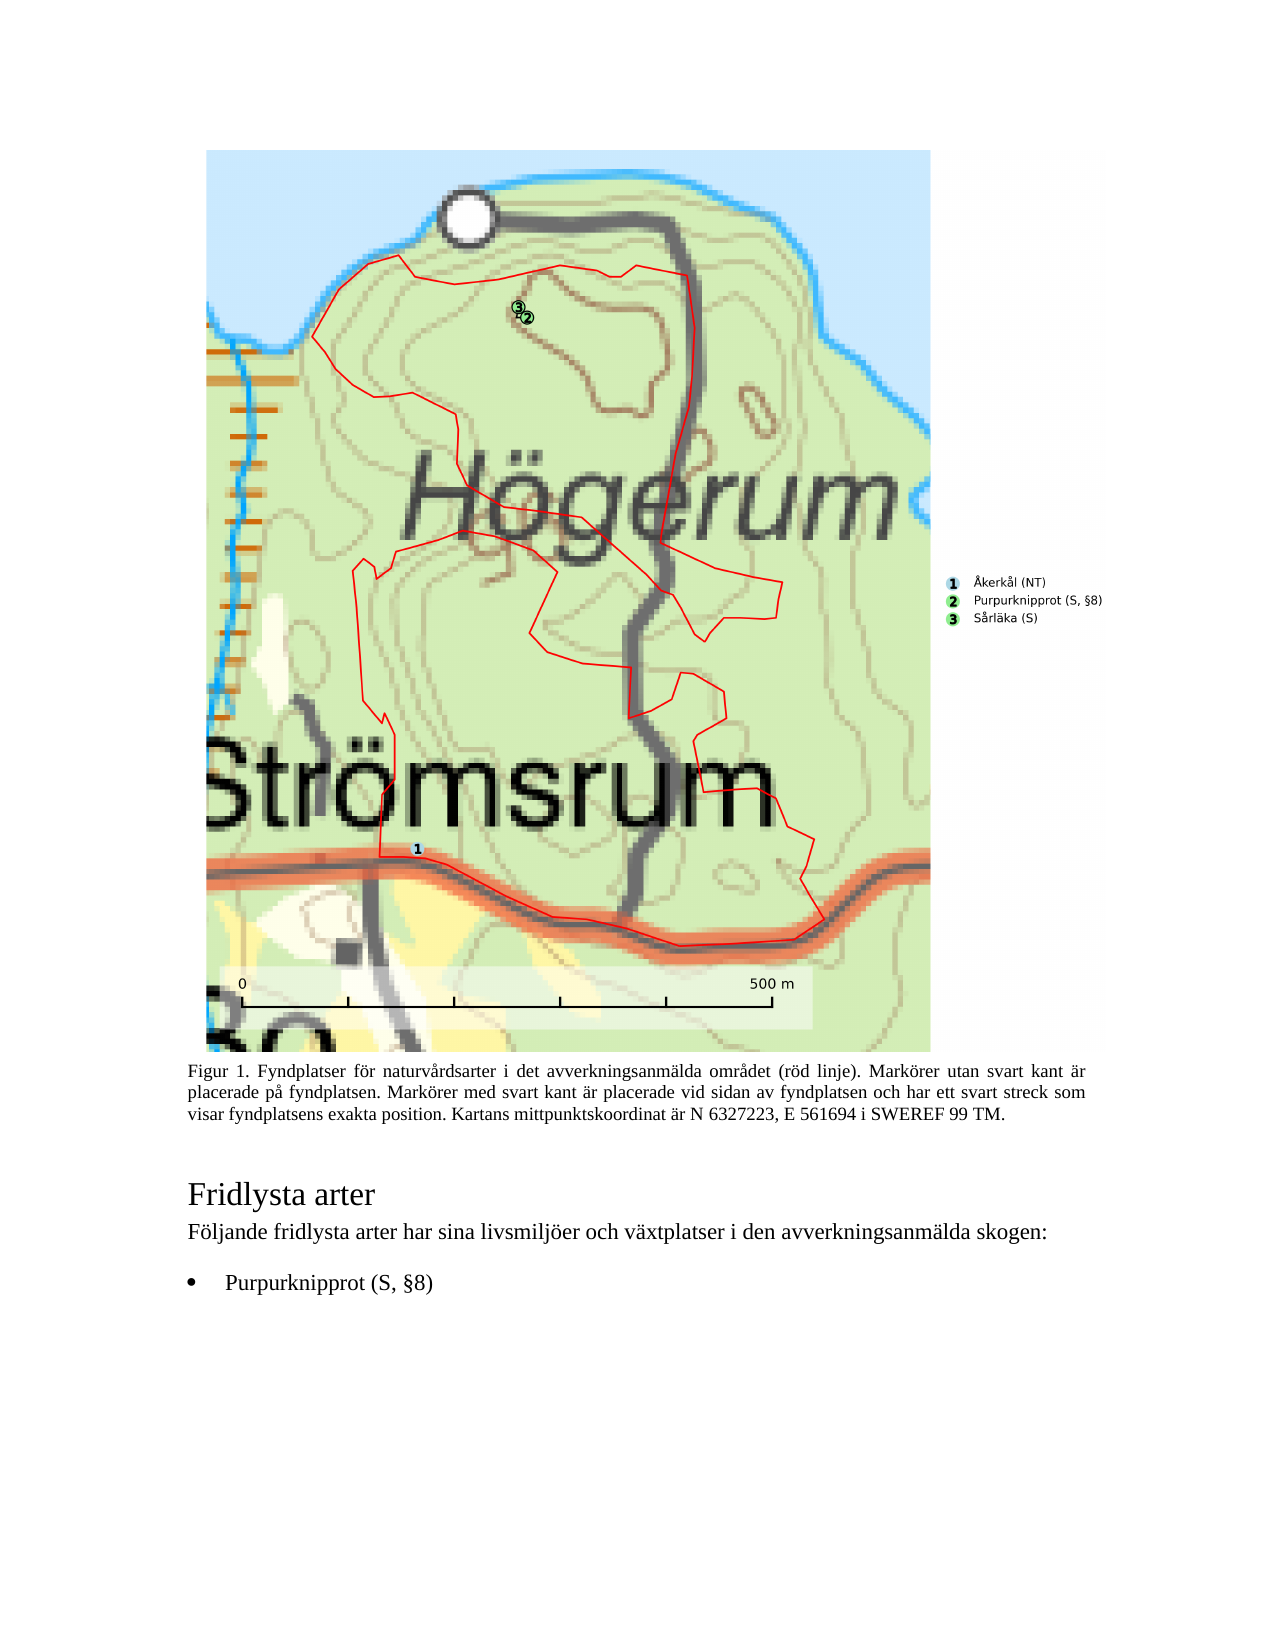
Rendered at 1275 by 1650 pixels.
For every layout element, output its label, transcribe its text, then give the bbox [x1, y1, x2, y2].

list Purpurknipprot (S, §8) [187, 1269, 1087, 1296]
text Figur 1. Fyndplatser för naturvårdsarter i det avverkningsanmälda området (röd linje). Markörer utan svart kant är placerade på fyndplatsen. Markörer med svart kant är placerade vid sidan av fyndplatsen och har ett svart streck som visar fyndplatsens exakta position. Kartans mittpunktskoordinat är N 6327223, E 561694 i SWEREF 99 TM. [187, 1059, 1087, 1124]
text Följande fridlysta arter har sina livsmiljöer och växtplatser i den avverkningsanmälda skogen: [187, 1218, 1087, 1244]
subtitle Fridlysta arter [187, 1174, 1087, 1212]
picture [206, 150, 1107, 1052]
